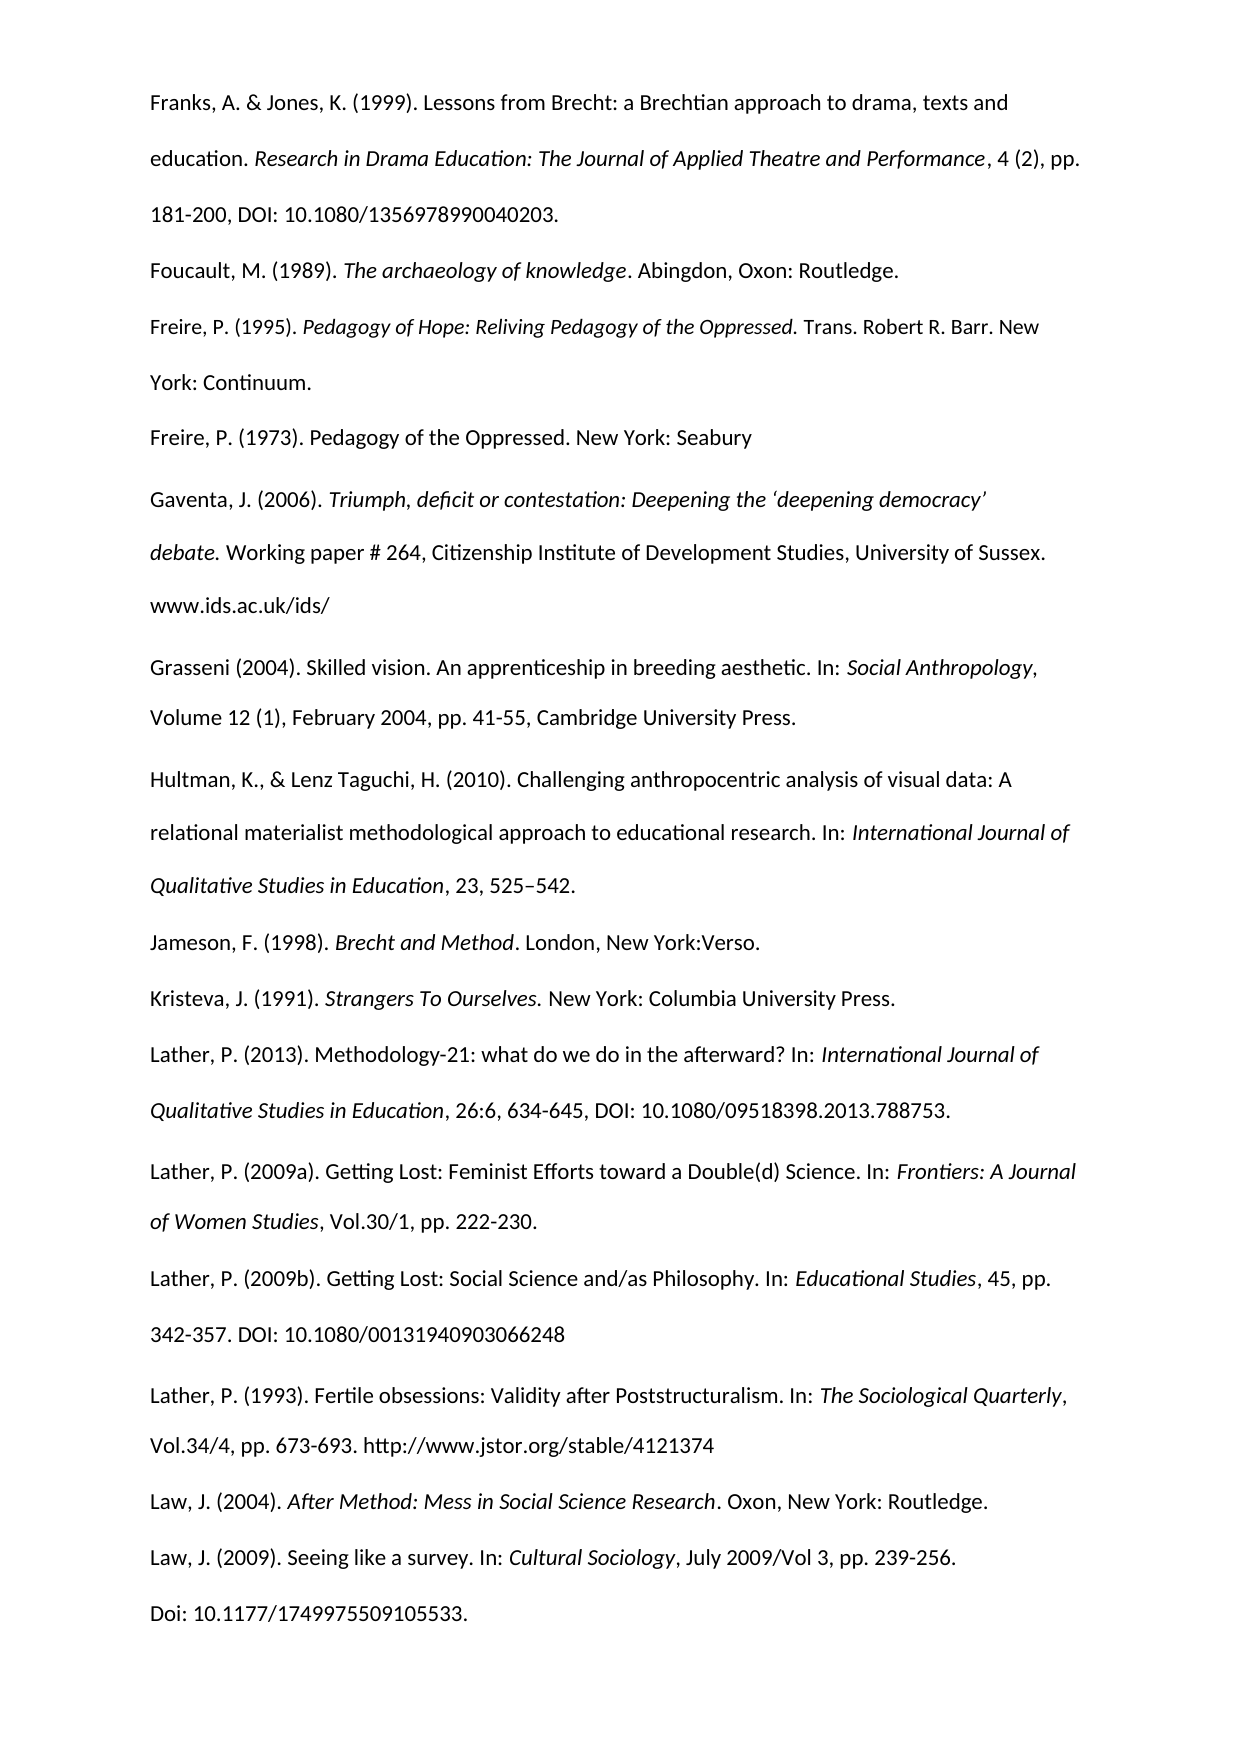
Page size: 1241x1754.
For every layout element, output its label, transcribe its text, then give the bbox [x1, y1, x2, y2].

text Law, J. (2009). Seeing like a survey. In: Cultural Sociology, July 2009/Vol 3, pp. 239-256. [150, 1543, 1090, 1571]
text 181-200, DOI: 10.1080/1356978990040203. [150, 200, 1090, 228]
text Kristeva, J. (1991). Strangers To Ourselves. New York: Columbia University Press. [150, 984, 1090, 1012]
text Freire, P. (1973). Pedagogy of the Oppressed. New York: Seabury [150, 423, 1090, 452]
text Lather, P. (2009a). Getting Lost: Feminist Efforts toward a Double(d) Science. In: Frontiers: A Journal of Women Studies, Vol.30/1, pp. 222-230. [150, 1157, 1079, 1236]
text Franks, A. & Jones, K. (1999). Lessons from Brecht: a Brechtian approach to drama, texts and [150, 88, 1090, 116]
text Foucault, M. (1989). The archaeology of knowledge. Abingdon, Oxon: Routledge. [150, 256, 1090, 284]
text Grasseni (2004). Skilled vision. An apprenticeship in breeding aesthetic. In: Social Anthropology, Volume 12 (1), February 2004, pp. 41-55, Cambridge University Press. [150, 653, 1039, 732]
text Lather, P. (1993). Fertile obsessions: Validity after Poststructuralism. In: The Sociological Quarterly, Vol.34/4, pp. 673-693. http://www.jstor.org/stable/4121374 [150, 1381, 1069, 1459]
text Doi: 10.1177/1749975509105533. [150, 1599, 1090, 1627]
text Gaventa, J. (2006). Triumph, deficit or contestation: Deepening the ‘deepening democracy’ debate. Working paper # 264, Citizenship Institute of Development Studies, University of Sussex. www.ids.ac.uk/ids/ [150, 485, 1062, 619]
text York: Continuum. [150, 368, 1090, 396]
text education. Research in Drama Education: The Journal of Applied Theatre and Performance, 4 (2), pp. [150, 144, 1090, 172]
text Jameson, F. (1998). Brecht and Method. London, New York:Verso. [150, 928, 1090, 956]
text Law, J. (2004). After Method: Mess in Social Science Research. Oxon, New York: Routledge. [150, 1487, 1090, 1515]
text Qualitative Studies in Education, 26:6, 634-645, DOI: 10.1080/09518398.2013.788753. [150, 1096, 1090, 1124]
text 342-357. DOI: 10.1080/00131940903066248 [150, 1320, 1090, 1348]
text Lather, P. (2013). Methodology-21: what do we do in the afterward? In: International Journal of [150, 1040, 1090, 1068]
text Freire, P. (1995). Pedagogy of Hope: Reliving Pedagogy of the Oppressed. Trans. Robert R. Barr. New [150, 313, 1090, 340]
text Lather, P. (2009b). Getting Lost: Social Science and/as Philosophy. In: Educational Studies, 45, pp. [150, 1264, 1090, 1292]
text Hultman, K., & Lenz Taguchi, H. (2010). Challenging anthropocentric analysis of visual data: A relational materialist methodological approach to educational research. In: International Journal of Qualitative Studies in Education, 23, 525–542. [150, 765, 1071, 900]
